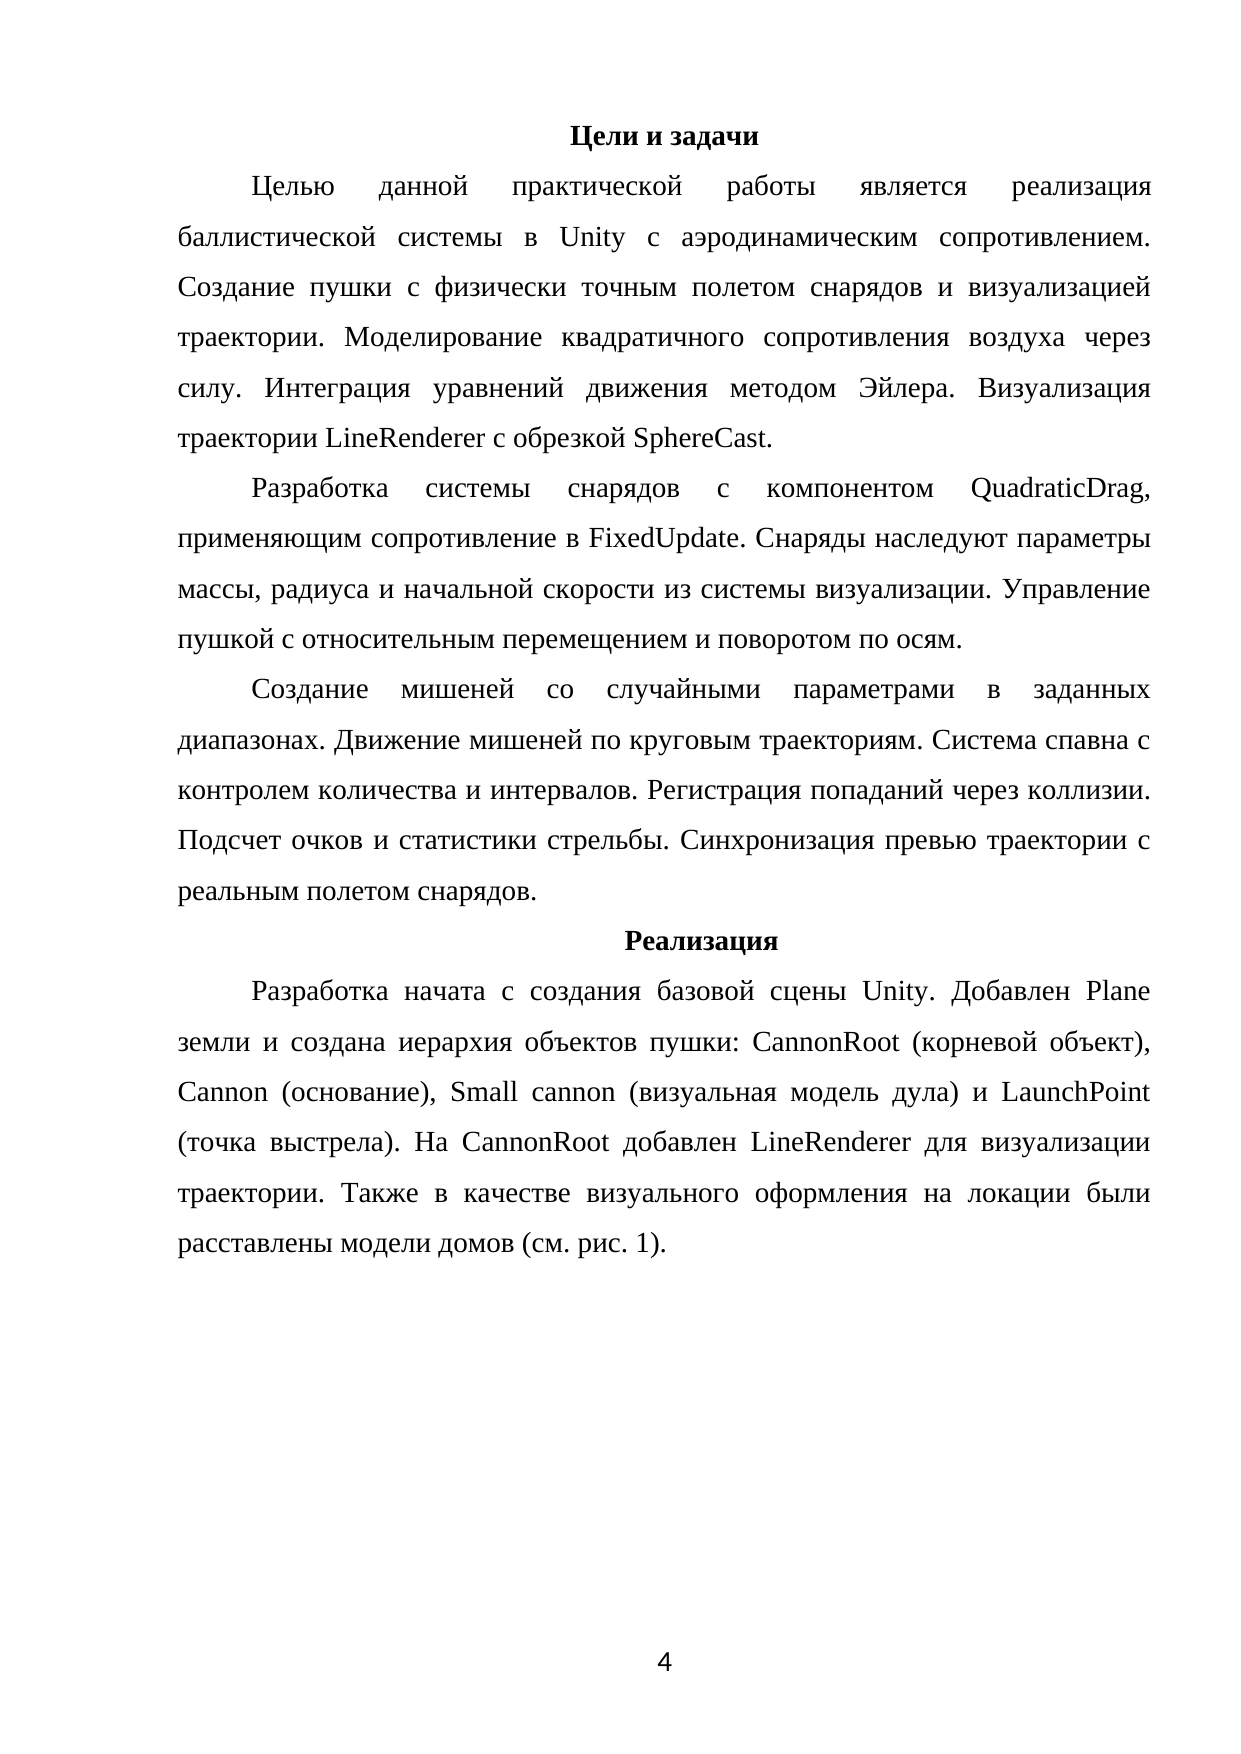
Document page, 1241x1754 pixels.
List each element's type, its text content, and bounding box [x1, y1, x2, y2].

text Создание мишеней со случайными параметрами в заданных диапазонах. Движение мишеней по круговым траекториям. Система спавна с контролем количества и интервалов. Регистрация попаданий через коллизии. Подсчет очков и статистики стрельбы. Синхронизация превью траектории с реальным полетом снарядов. [177, 672, 1152, 906]
text Цели и задачи [177, 118, 1152, 152]
text Целью данной практической работы является реализация баллистической системы в Unity с аэродинамическим сопротивлением. Создание пушки с физически точным полетом снарядов и визуализацией траектории. Моделирование квадратичного сопротивления воздуха через силу. Интеграция уравнений движения методом Эйлера. Визуализация траектории LineRenderer с обрезкой SphereCast. [177, 168, 1152, 453]
text Разработка начата с создания базовой сцены Unity. Добавлен Plane земли и создана иерархия объектов пушки: CannonRoot (корневой объект), Cannon (основание), Small cannon (визуальная модель дула) и LaunchPoint (точка выстрела). На CannonRoot добавлен LineRenderer для визуализации траектории. Также в качестве визуального оформления на локации были расставлены модели домов (см. рис. 1). [177, 973, 1152, 1258]
text Разработка системы снарядов с компонентом QuadraticDrag, применяющим сопротивление в FixedUpdate. Снаряды наследуют параметры массы, радиуса и начальной скорости из системы визуализации. Управление пушкой с относительным перемещением и поворотом по осям. [177, 470, 1152, 655]
text Реализация [177, 923, 1152, 957]
